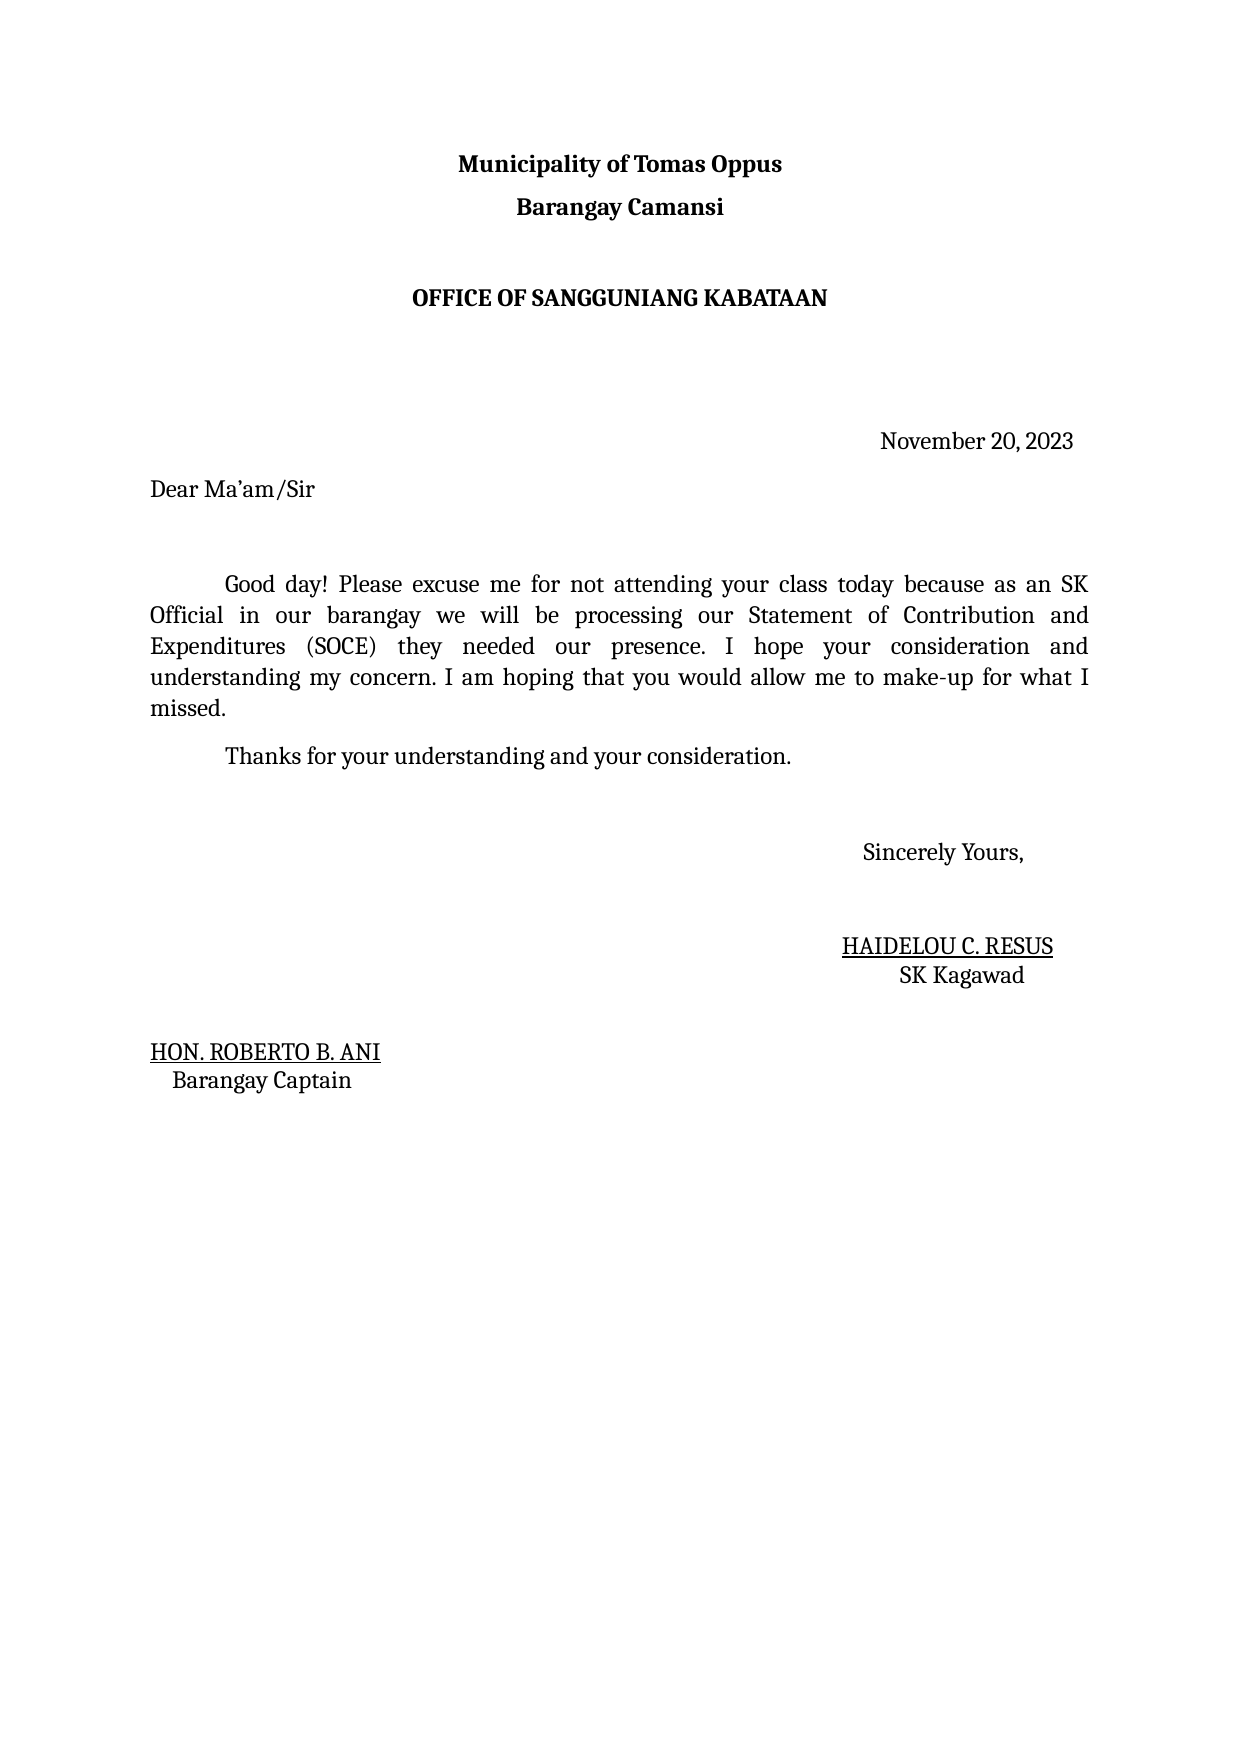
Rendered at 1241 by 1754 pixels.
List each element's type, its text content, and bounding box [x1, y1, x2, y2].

text Sincerely Yours, [150, 837, 1090, 866]
text Barangay Captain [150, 1066, 1090, 1095]
text OFFICE OF SANGGUNIANG KABATAAN [150, 284, 1090, 313]
text SK Kagawad [150, 961, 1090, 990]
text Dear Ma’am/Sir [150, 475, 1090, 503]
text Municipality of Tomas Oppus [150, 150, 1090, 179]
text Barangay Camansi [150, 193, 1090, 222]
text Good day! Please excuse me for not attending your class today because as an SK Official in our barangay we will be processing our Statement of Contribution and Expenditures (SOCE) they needed our presence. I hope your consideration and understanding my concern. I am hoping that you would allow me to make-up for what I missed. [150, 570, 1090, 723]
text Thanks for your understanding and your consideration. [150, 742, 1090, 771]
text HON. ROBERTO B. ANI [150, 1037, 1090, 1066]
text HAIDELOU C. RESUS [150, 932, 1090, 961]
text November 20, 2023 [150, 427, 1090, 456]
